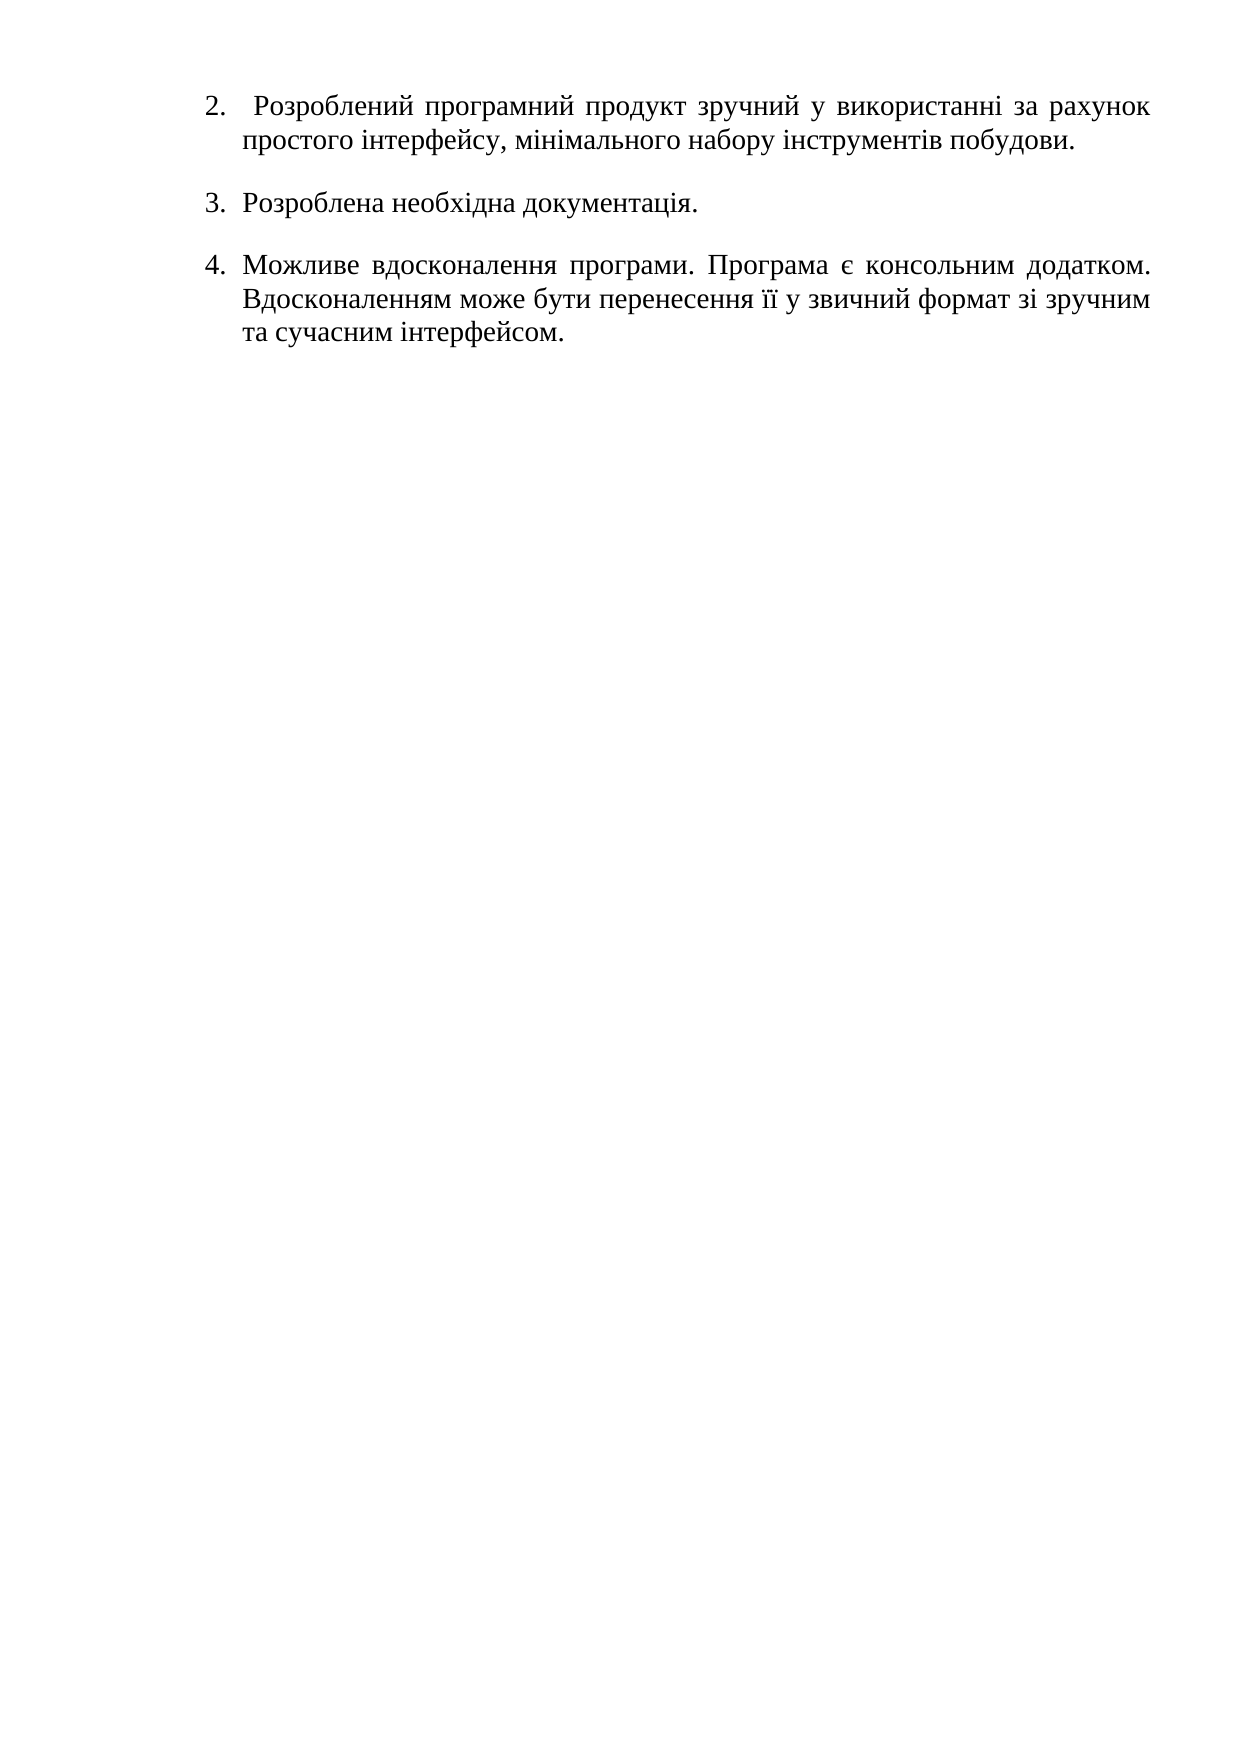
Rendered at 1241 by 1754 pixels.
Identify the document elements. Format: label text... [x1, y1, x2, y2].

list Можливе вдосконалення програми. Програма є консольним додатком. Вдосконаленням може бути перенесення її у звичний формат зі зручним та сучасним інтерфейсом. [204, 247, 1152, 348]
list Розроблена необхідна документація. [204, 185, 1152, 218]
list Розроблений програмний продукт зручний у використанні за рахунок простого інтерфейсу, мінімального набору інструментів побудови. [204, 88, 1152, 156]
